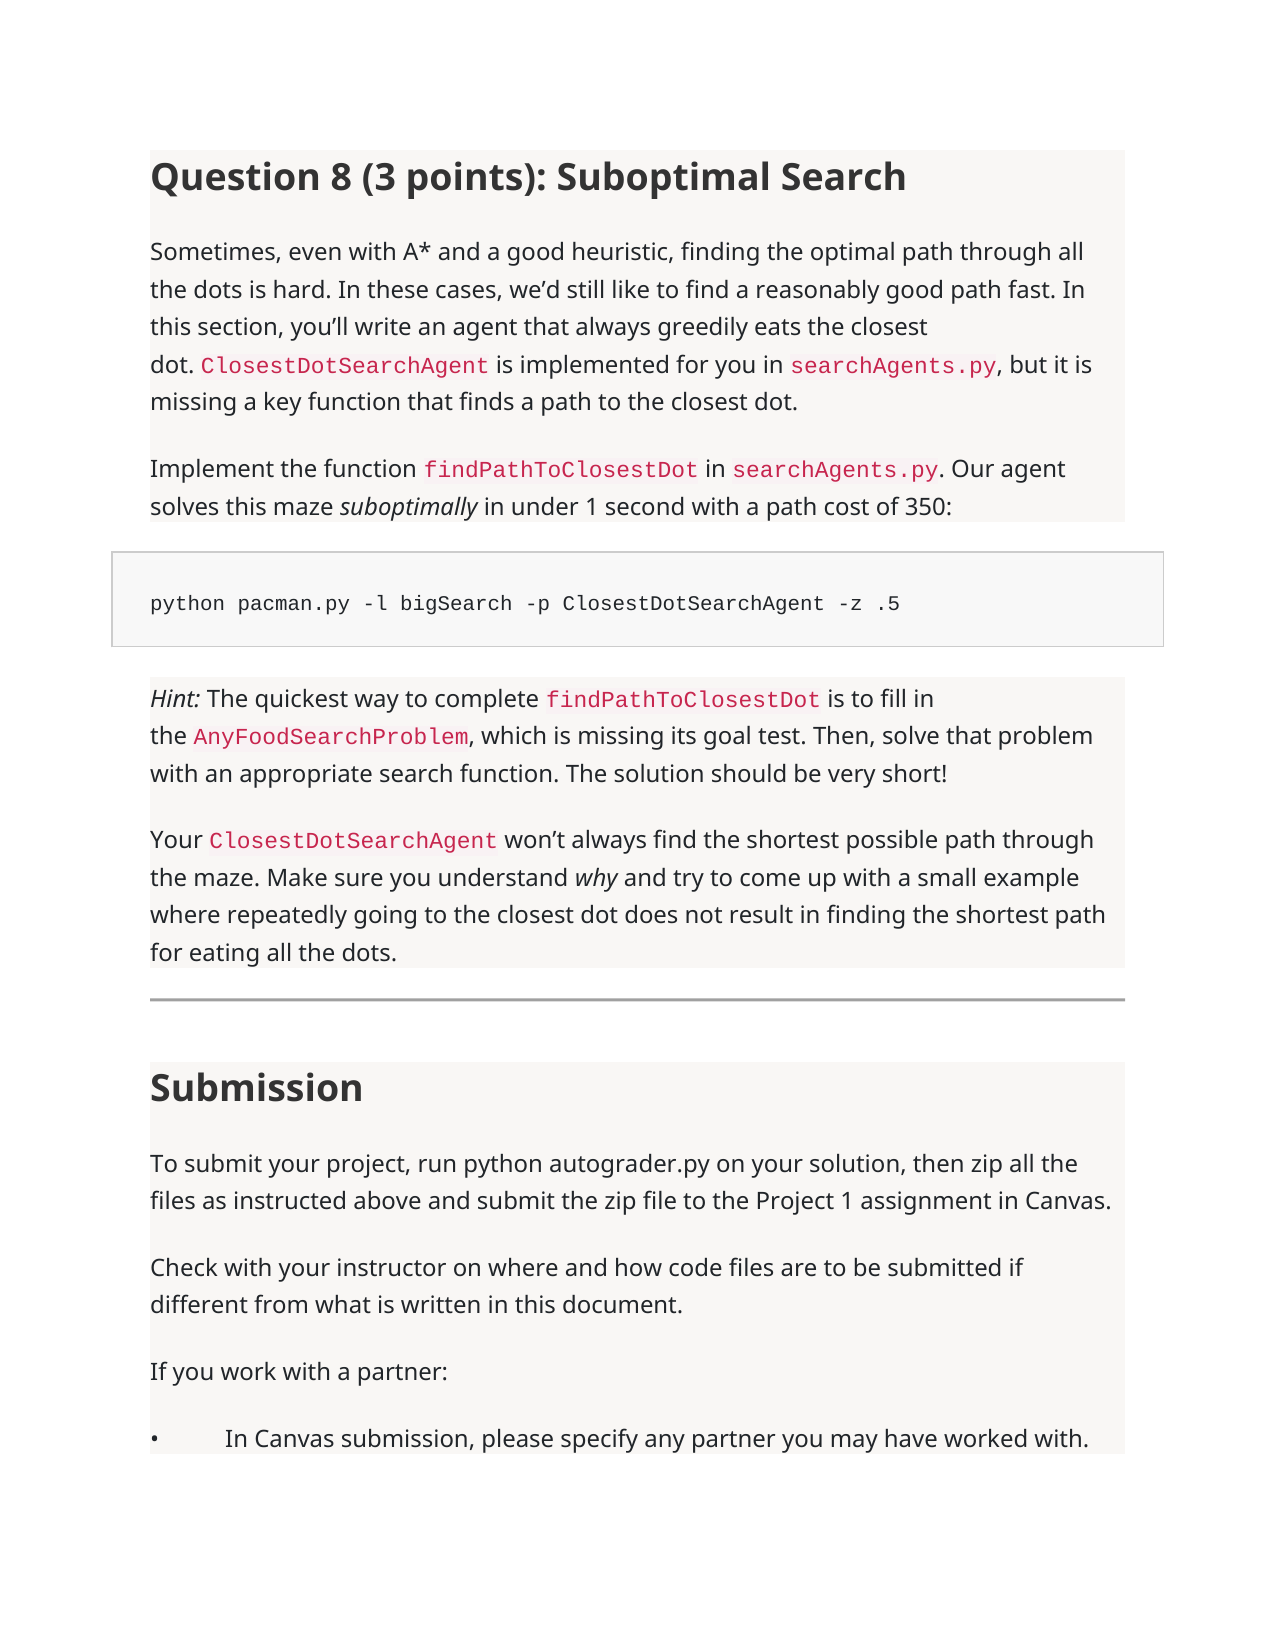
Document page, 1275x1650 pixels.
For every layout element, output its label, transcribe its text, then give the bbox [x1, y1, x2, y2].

text Implement the function findPathToClosestDot in searchAgents.py. Our agent solves this maze suboptimally in under 1 second with a path cost of 350: [150, 447, 1125, 522]
text Question 8 (3 points): Suboptimal Search [150, 150, 1125, 201]
text Your ClosestDotSearchAgent won’t always find the shortest possible path through the maze. Make sure you understand why and try to come up with a small example where repeatedly going to the closest dot does not result in finding the shortest path for eating all the dots. [150, 818, 1125, 968]
text If you work with a partner: [150, 1350, 1125, 1388]
text • In Canvas submission, please specify any partner you may have worked with. [150, 1417, 1125, 1454]
text To submit your project, run python autograder.py on your solution, then zip all the files as instructed above and submit the zip file to the Project 1 assignment in Canvas. [150, 1142, 1125, 1217]
text Hint: The quickest way to complete findPathToClosestDot is to fill in the AnyFoodSearchProblem, which is missing its goal test. Then, solve that problem with an appropriate search function. The solution should be very short! [150, 677, 1125, 789]
text Sometimes, even with A* and a good heuristic, finding the optimal path through all the dots is hard. In these cases, we’d still like to find a reasonably good path fast. In this section, you’ll write an agent that always greedily eats the closest dot. ClosestDotSearchAgent is implemented for you in searchAgents.py, but it is missing a key function that finds a path to the closest dot. [150, 230, 1125, 418]
text Submission [150, 1062, 1125, 1113]
text python pacman.py -l bigSearch -p ClosestDotSearchAgent -z .5 [113, 553, 1163, 646]
text Check with your instructor on where and how code files are to be submitted if different from what is written in this document. [150, 1246, 1125, 1321]
